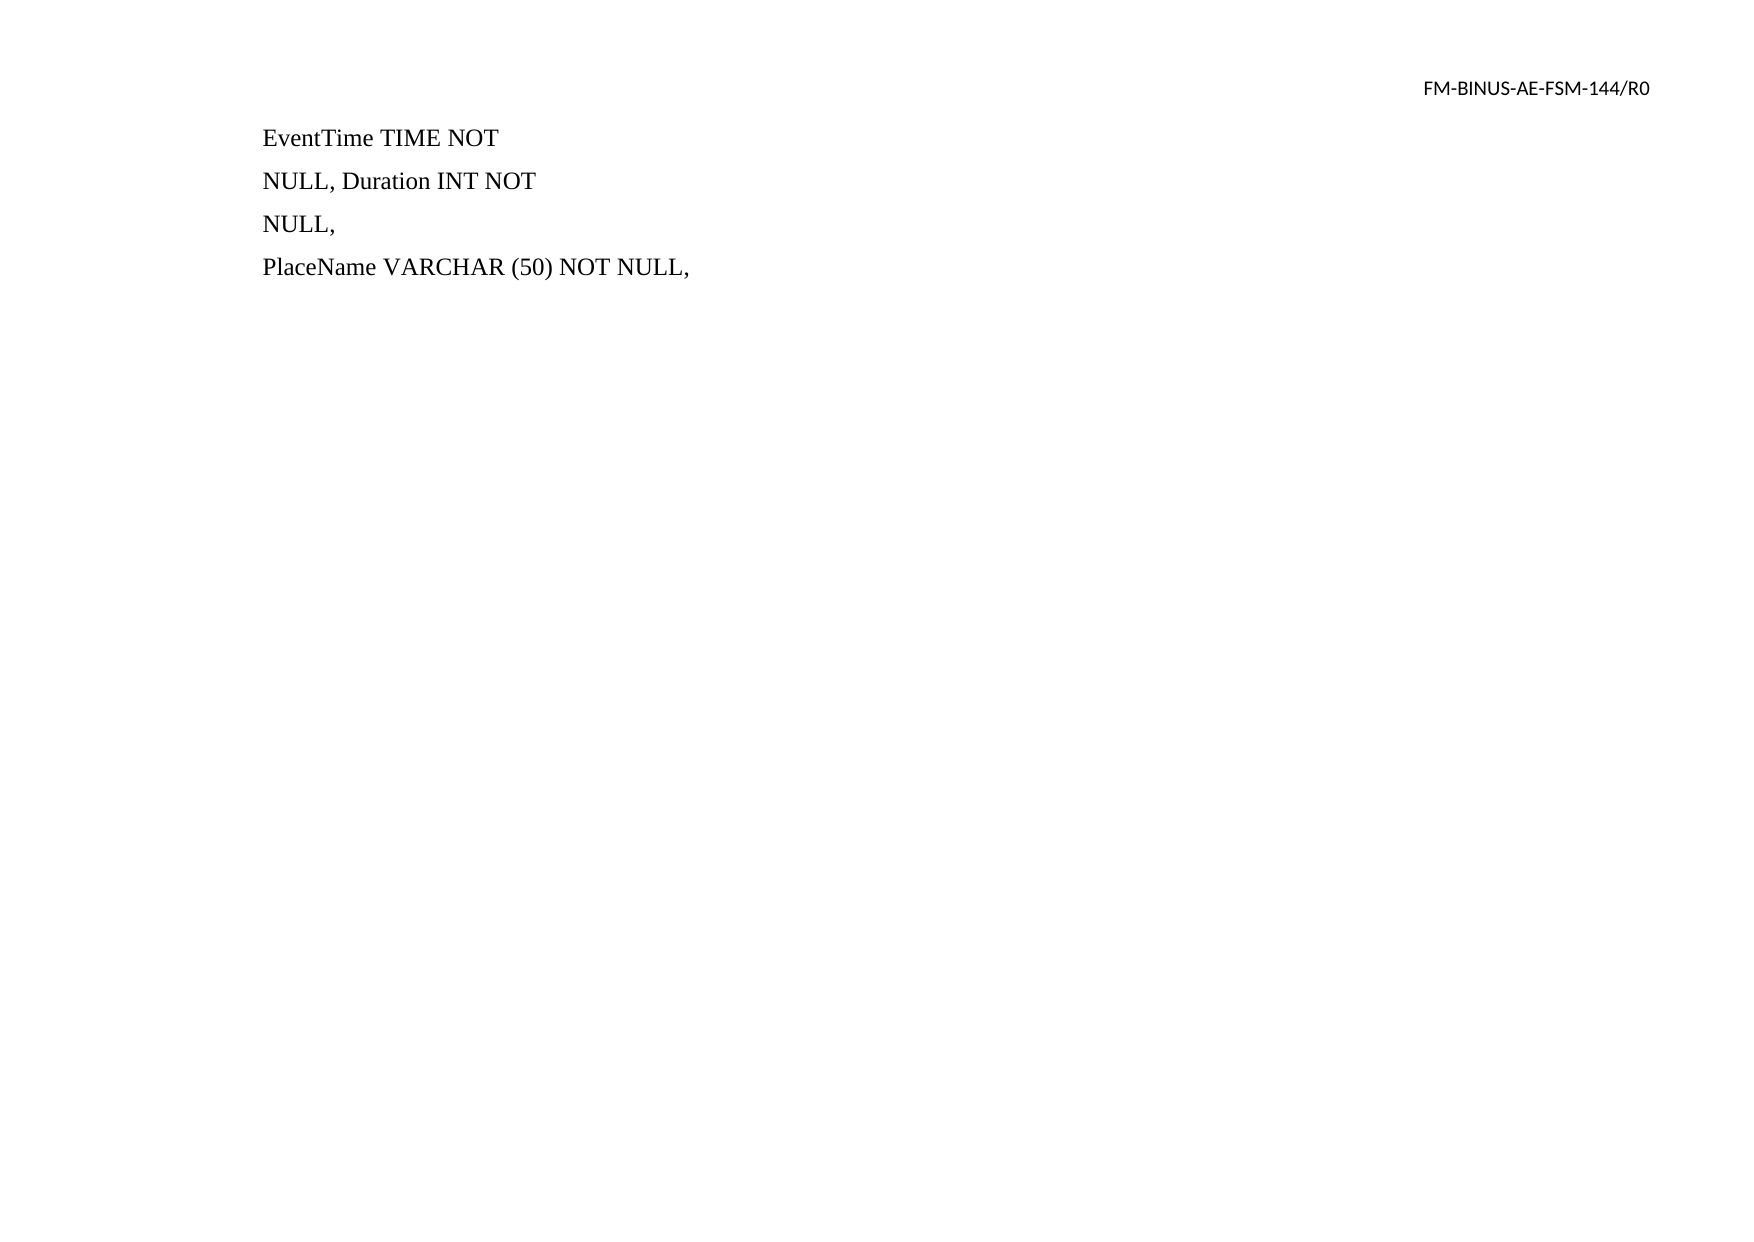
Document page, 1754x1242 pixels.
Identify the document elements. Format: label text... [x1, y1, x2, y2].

text EventTime TIME NOT NULL, Duration INT NOT NULL, [262, 123, 577, 238]
text PlaceName VARCHAR (50) NOT NULL, [262, 252, 1677, 281]
